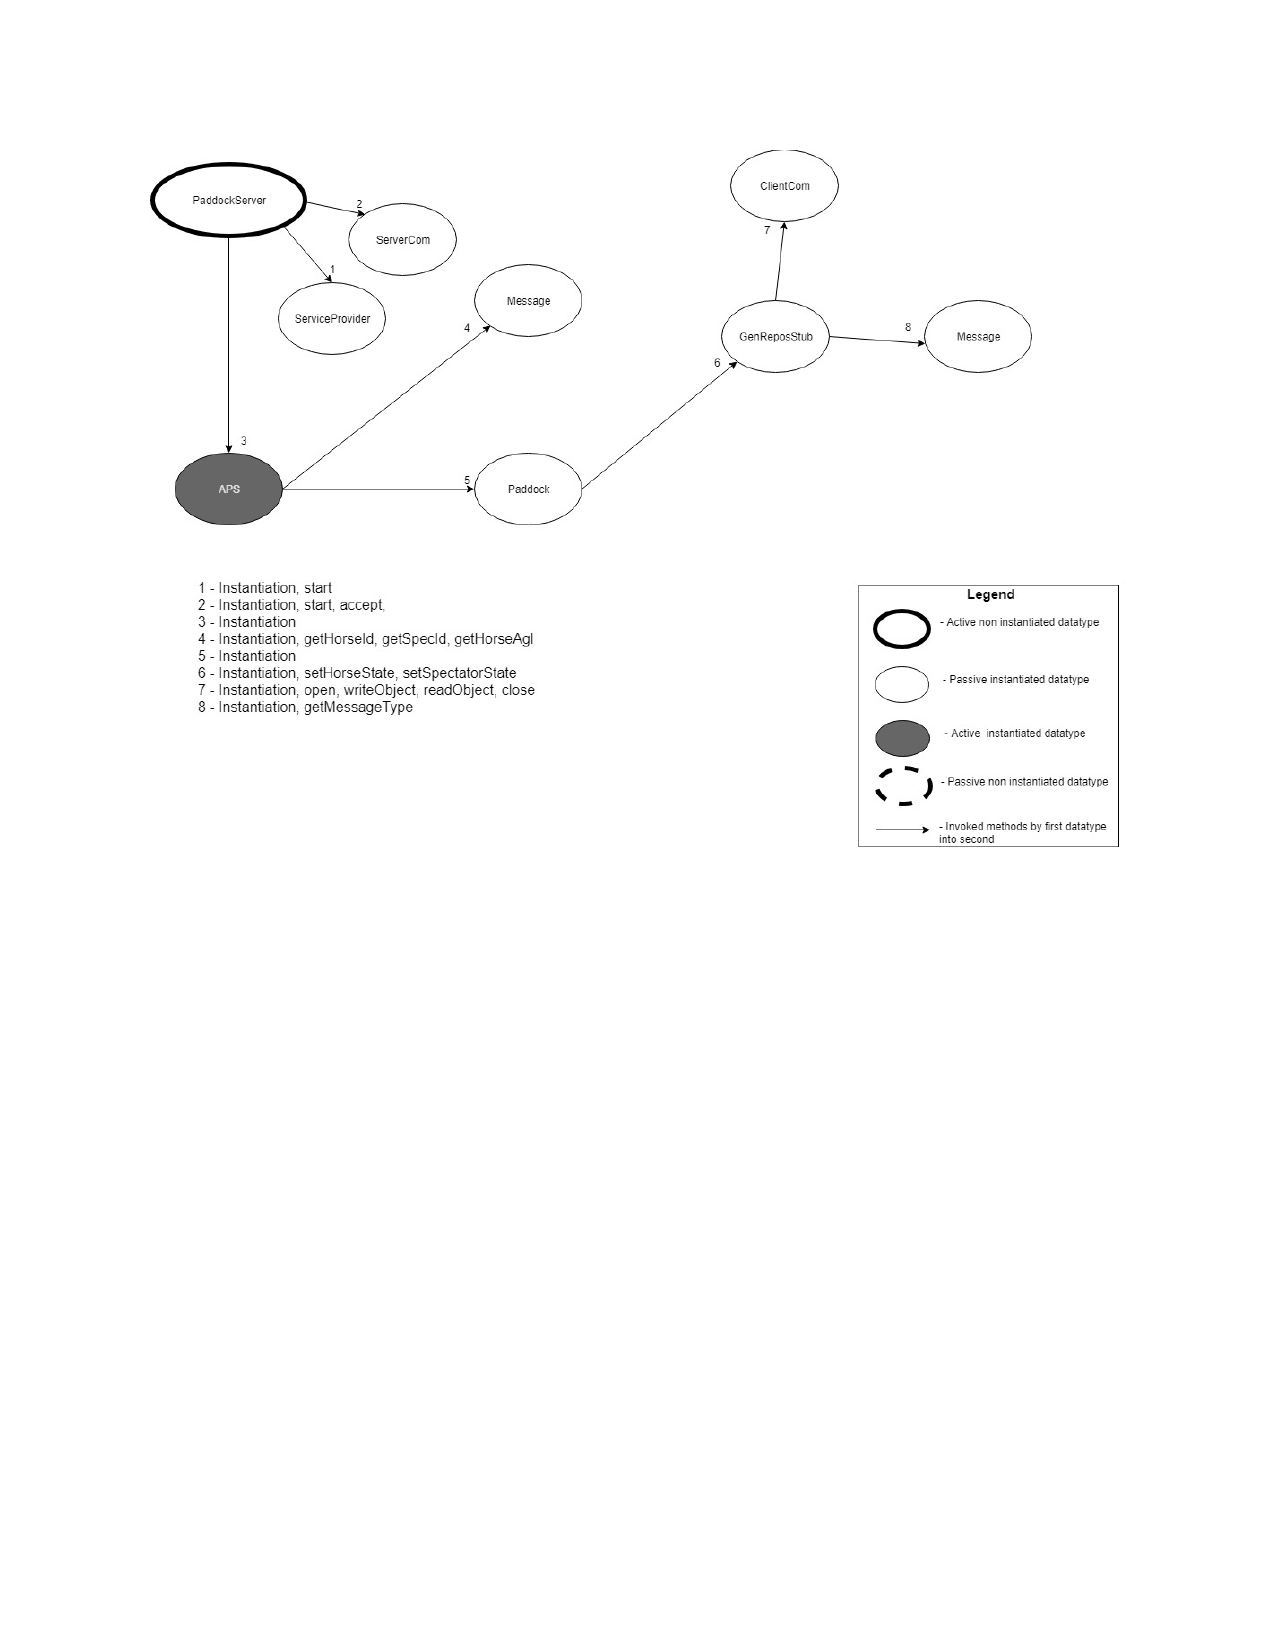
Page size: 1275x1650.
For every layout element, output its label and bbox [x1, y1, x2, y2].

picture [150, 150, 1125, 847]
